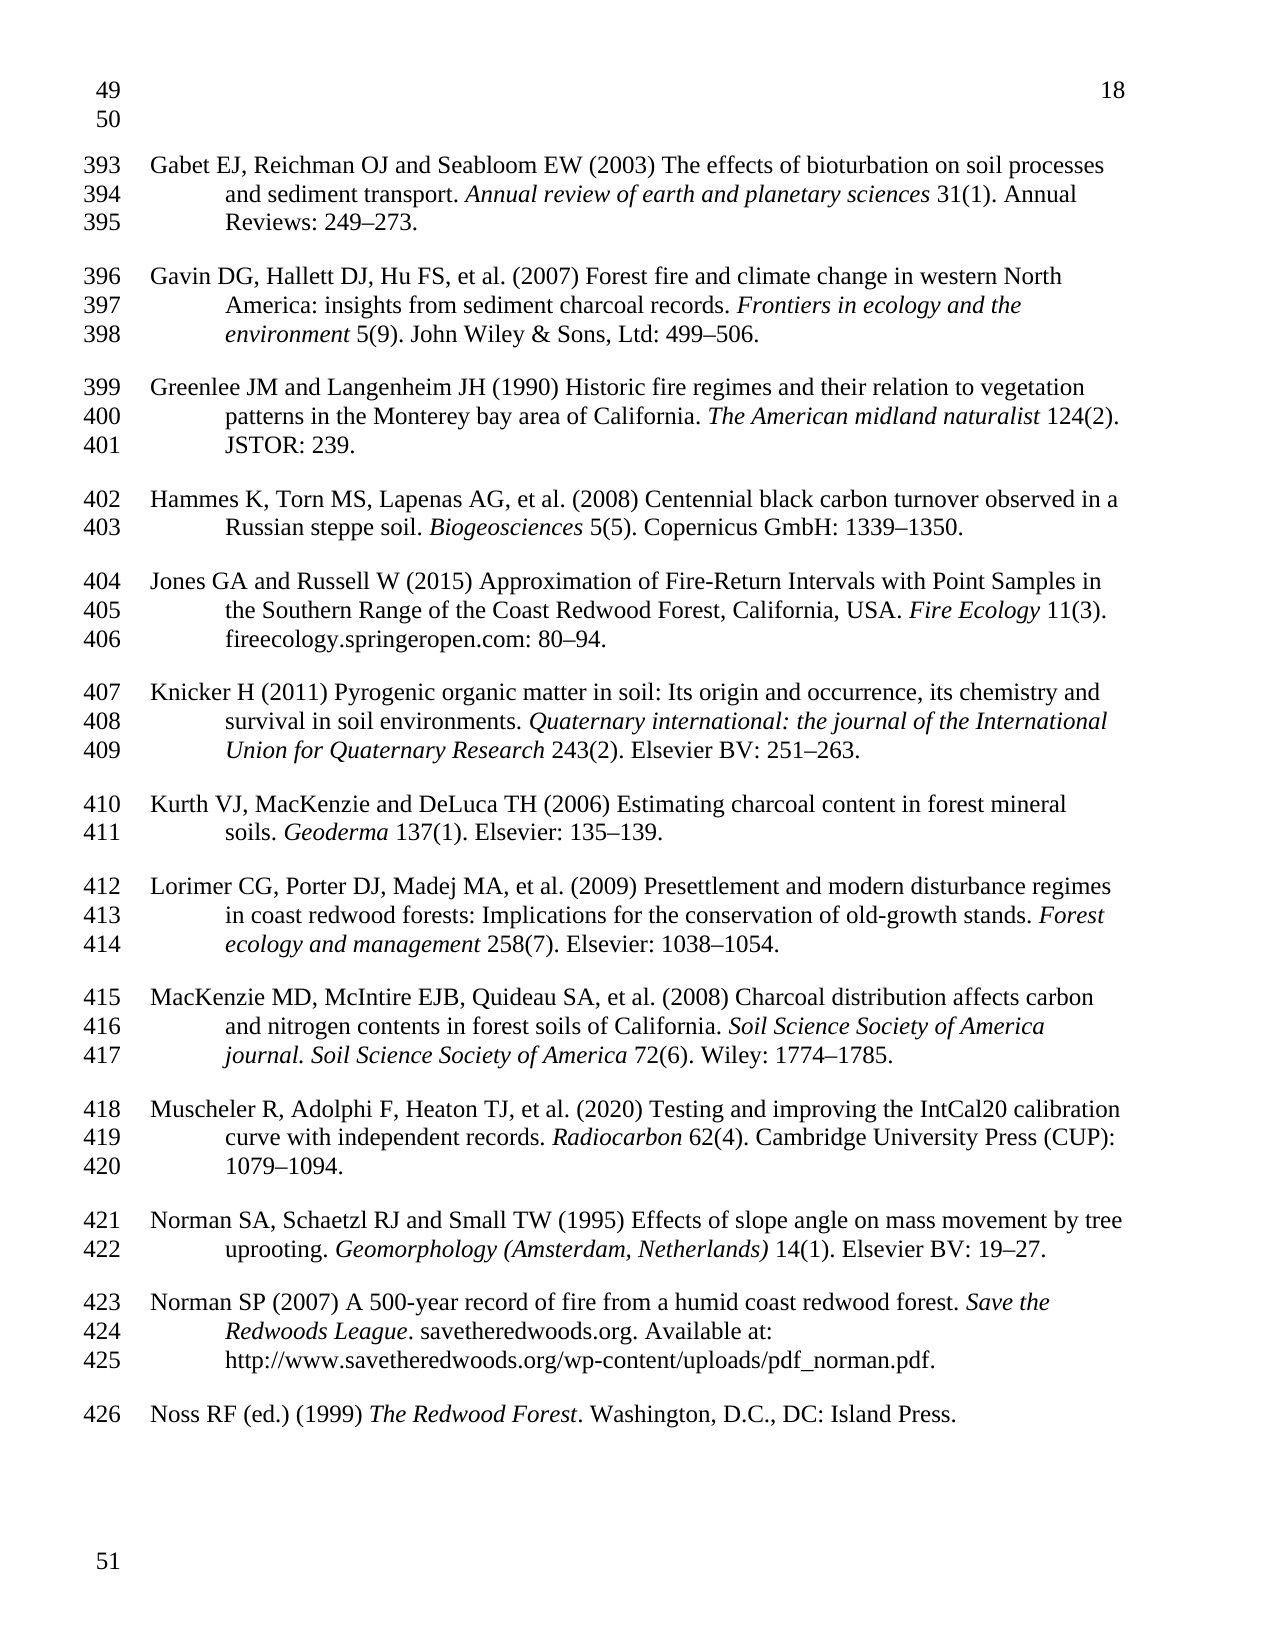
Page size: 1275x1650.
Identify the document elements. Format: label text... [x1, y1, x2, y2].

text Gavin DG, Hallett DJ, Hu FS, et al. (2007) Forest fire and climate change in western North America: insights from sediment charcoal records. Frontiers in ecology and the environment 5(9). John Wiley & Sons, Ltd: 499–506. [150, 261, 1125, 347]
text Kurth VJ, MacKenzie and DeLuca TH (2006) Estimating charcoal content in forest mineral soils. Geoderma 137(1). Elsevier: 135–139. [150, 789, 1125, 846]
text Norman SP (2007) A 500-year record of fire from a humid coast redwood forest. Save the Redwoods League. savetheredwoods.org. Available at: http://www.savetheredwoods.org/wp-content/uploads/pdf_norman.pdf. [150, 1287, 1125, 1374]
text Jones GA and Russell W (2015) Approximation of Fire-Return Intervals with Point Samples in the Southern Range of the Coast Redwood Forest, California, USA. Fire Ecology 11(3). fireecology.springeropen.com: 80–94. [150, 566, 1125, 652]
text Hammes K, Torn MS, Lapenas AG, et al. (2008) Centennial black carbon turnover observed in a Russian steppe soil. Biogeosciences 5(5). Copernicus GmbH: 1339–1350. [150, 484, 1125, 541]
text Knicker H (2011) Pyrogenic organic matter in soil: Its origin and occurrence, its chemistry and survival in soil environments. Quaternary international: the journal of the International Union for Quaternary Research 243(2). Elsevier BV: 251–263. [150, 677, 1125, 764]
text MacKenzie MD, McIntire EJB, Quideau SA, et al. (2008) Charcoal distribution affects carbon and nitrogen contents in forest soils of California. Soil Science Society of America journal. Soil Science Society of America 72(6). Wiley: 1774–1785. [150, 982, 1125, 1069]
text Lorimer CG, Porter DJ, Madej MA, et al. (2009) Presettlement and modern disturbance regimes in coast redwood forests: Implications for the conservation of old-growth stands. Forest ecology and management 258(7). Elsevier: 1038–1054. [150, 871, 1125, 957]
text Norman SA, Schaetzl RJ and Small TW (1995) Effects of slope angle on mass movement by tree uprooting. Geomorphology (Amsterdam, Netherlands) 14(1). Elsevier BV: 19–27. [150, 1205, 1125, 1262]
text Noss RF (ed.) (1999) The Redwood Forest. Washington, D.C., DC: Island Press. [150, 1399, 1125, 1427]
text Muscheler R, Adolphi F, Heaton TJ, et al. (2020) Testing and improving the IntCal20 calibration curve with independent records. Radiocarbon 62(4). Cambridge University Press (CUP): 1079–1094. [150, 1094, 1125, 1180]
text Greenlee JM and Langenheim JH (1990) Historic fire regimes and their relation to vegetation patterns in the Monterey bay area of California. The American midland naturalist 124(2). JSTOR: 239. [150, 372, 1125, 459]
text Gabet EJ, Reichman OJ and Seabloom EW (2003) The effects of bioturbation on soil processes and sediment transport. Annual review of earth and planetary sciences 31(1). Annual Reviews: 249–273. [150, 150, 1125, 236]
